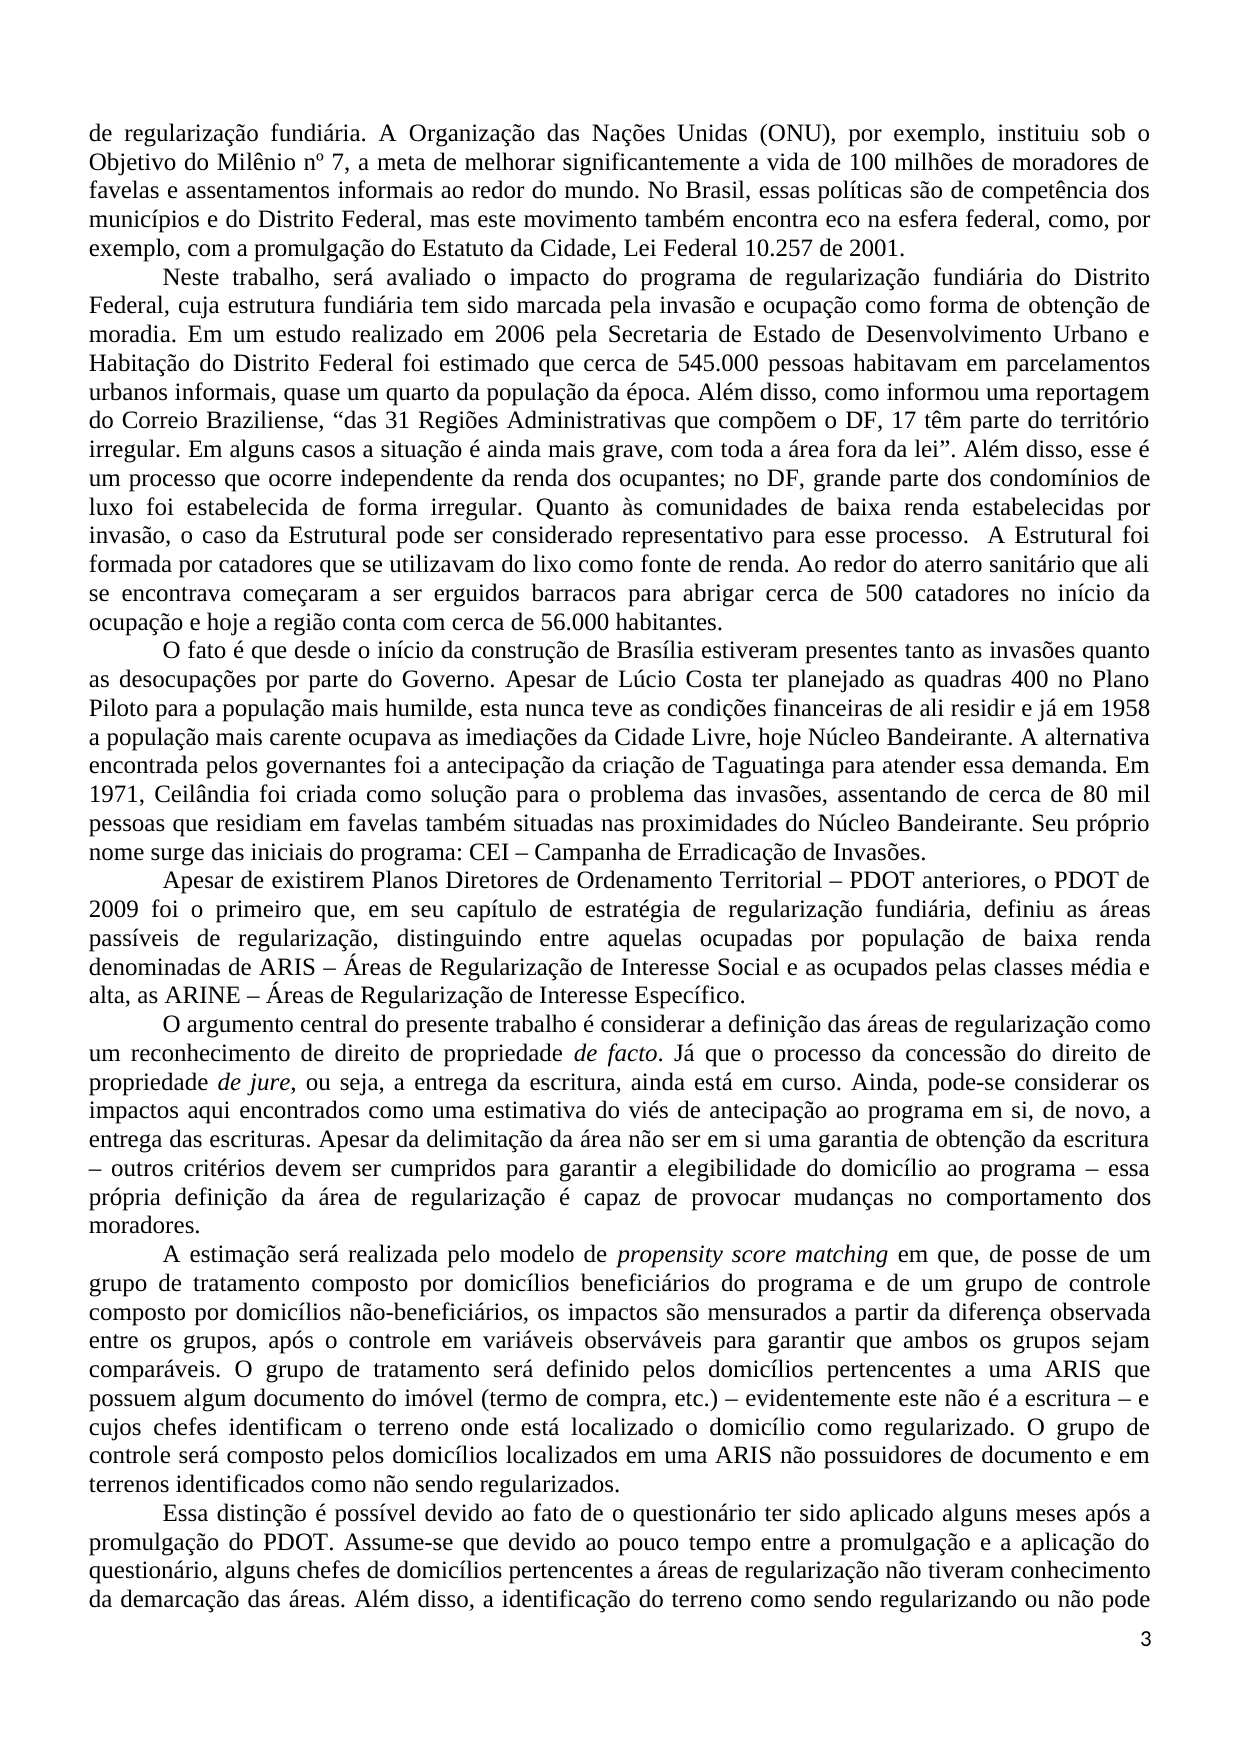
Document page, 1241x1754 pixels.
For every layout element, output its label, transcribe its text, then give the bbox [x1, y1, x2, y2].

text O argumento central do presente trabalho é considerar a definição das áreas de regularização como um reconhecimento de direito de propriedade de facto. Já que o processo da concessão do direito de propriedade de jure, ou seja, a entrega da escritura, ainda está em curso. Ainda, pode-se considerar os impactos aqui encontrados como uma estimativa do viés de antecipação ao programa em si, de novo, a entrega das escrituras. Apesar da delimitação da área não ser em si uma garantia de obtenção da escritura – outros critérios devem ser cumpridos para garantir a elegibilidade do domicílio ao programa – essa própria definição da área de regularização é capaz de provocar mudanças no comportamento dos moradores. [89, 1009, 1152, 1239]
text Neste trabalho, será avaliado o impacto do programa de regularização fundiária do Distrito Federal, cuja estrutura fundiária tem sido marcada pela invasão e ocupação como forma de obtenção de moradia. Em um estudo realizado em 2006 pela Secretaria de Estado de Desenvolvimento Urbano e Habitação do Distrito Federal foi estimado que cerca de 545.000 pessoas habitavam em parcelamentos urbanos informais, quase um quarto da população da época. Além disso, como informou uma reportagem do Correio Braziliense, “das 31 Regiões Administrativas que compõem o DF, 17 têm parte do território irregular. Em alguns casos a situação é ainda mais grave, com toda a área fora da lei”. Além disso, esse é um processo que ocorre independente da renda dos ocupantes; no DF, grande parte dos condomínios de luxo foi estabelecida de forma irregular. Quanto às comunidades de baixa renda estabelecidas por invasão, o caso da Estrutural pode ser considerado representativo para esse processo. A Estrutural foi formada por catadores que se utilizavam do lixo como fonte de renda. Ao redor do aterro sanitário que ali se encontrava começaram a ser erguidos barracos para abrigar cerca de 500 catadores no início da ocupação e hoje a região conta com cerca de 56.000 habitantes. [89, 262, 1152, 636]
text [89, 1498, 1152, 1613]
text Apesar de existirem Planos Diretores de Ordenamento Territorial – PDOT anteriores, o PDOT de 2009 foi o primeiro que, em seu capítulo de estratégia de regularização fundiária, definiu as áreas passíveis de regularização, distinguindo entre aquelas ocupadas por população de baixa renda denominadas de ARIS – Áreas de Regularização de Interesse Social e as ocupados pelas classes média e alta, as ARINE – Áreas de Regularização de Interesse Específico. [89, 866, 1152, 1009]
text O fato é que desde o início da construção de Brasília estiveram presentes tanto as invasões quanto as desocupações por parte do Governo. Apesar de Lúcio Costa ter planejado as quadras 400 no Plano Piloto para a população mais humilde, esta nunca teve as condições financeiras de ali residir e já em 1958 a população mais carente ocupava as imediações da Cidade Livre, hoje Núcleo Bandeirante. A alternativa encontrada pelos governantes foi a antecipação da criação de Taguatinga para atender essa demanda. Em 1971, Ceilândia foi criada como solução para o problema das invasões, assentando de cerca de 80 mil pessoas que residiam em favelas também situadas nas proximidades do Núcleo Bandeirante. Seu próprio nome surge das iniciais do programa: CEI – Campanha de Erradicação de Invasões. [89, 636, 1152, 866]
text A estimação será realizada pelo modelo de propensity score matching em que, de posse de um grupo de tratamento composto por domicílios beneficiários do programa e de um grupo de controle composto por domicílios não-beneficiários, os impactos são mensurados a partir da diferença observada entre os grupos, após o controle em variáveis observáveis para garantir que ambos os grupos sejam comparáveis. O grupo de tratamento será definido pelos domicílios pertencentes a uma ARIS que possuem algum documento do imóvel (termo de compra, etc.) – evidentemente este não é a escritura – e cujos chefes identificam o terreno onde está localizado o domicílio como regularizado. O grupo de controle será composto pelos domicílios localizados em uma ARIS não possuidores de documento e em terrenos identificados como não sendo regularizados. [89, 1239, 1152, 1498]
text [89, 118, 1152, 262]
